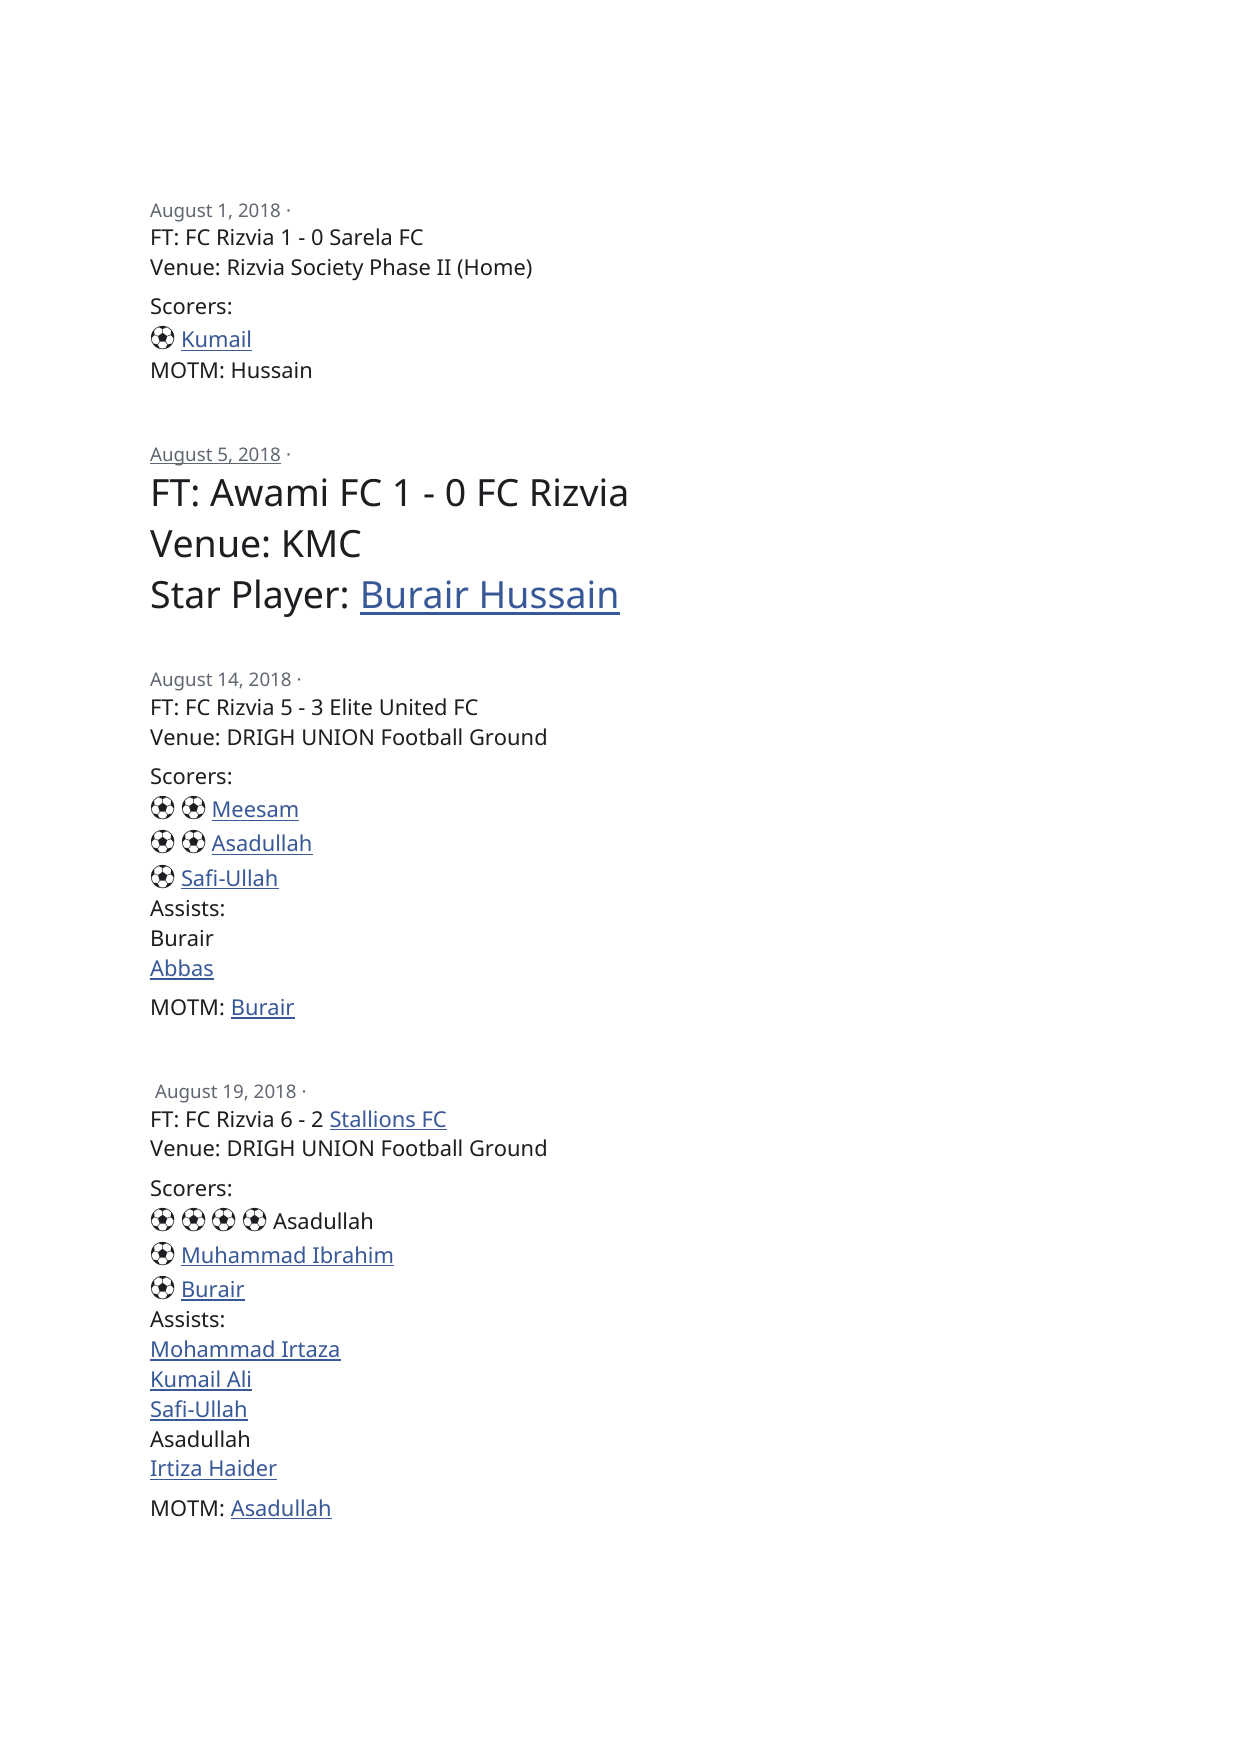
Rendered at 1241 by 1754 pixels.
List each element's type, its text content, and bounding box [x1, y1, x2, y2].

text MOTM: Asadullah [150, 1493, 1090, 1522]
text Scorers: ⚽️ ⚽️ ⚽️ ⚽️ Asadullah ⚽️ Muhammad Ibrahim ⚽️ Burair [150, 1172, 1090, 1304]
text August 14, 2018 · [150, 667, 1090, 692]
text Assists: Mohammad Irtaza Kumail Ali Safi-Ullah Asadullah Irtiza Haider [150, 1304, 1090, 1483]
text August 1, 2018 · [150, 197, 1090, 222]
text FT: Awami FC 1 - 0 FC Rizvia Venue: KMC [150, 467, 1090, 569]
text FT: FC Rizvia 1 - 0 Sarela FC Venue: Rizvia Society Phase II (Home) [150, 222, 1090, 282]
text Star Player: Burair Hussain [150, 569, 1090, 620]
text Assists: Burair Abbas [150, 893, 1090, 983]
text FT: FC Rizvia 5 - 3 Elite United FC Venue: DRIGH UNION Football Ground [150, 692, 1090, 752]
text Scorers: ⚽️ Kumail [150, 291, 1090, 355]
text August 19, 2018 · [150, 1078, 1090, 1103]
text MOTM: Hussain [150, 355, 1090, 385]
text August 5, 2018 · [150, 441, 1090, 467]
text Scorers: ⚽️ ⚽️ Meesam ⚽️ ⚽️ Asadullah ⚽️ Safi-Ullah [150, 761, 1090, 893]
text MOTM: Burair [150, 992, 1090, 1022]
text FT: FC Rizvia 6 - 2 Stallions FC Venue: DRIGH UNION Football Ground [150, 1103, 1090, 1163]
